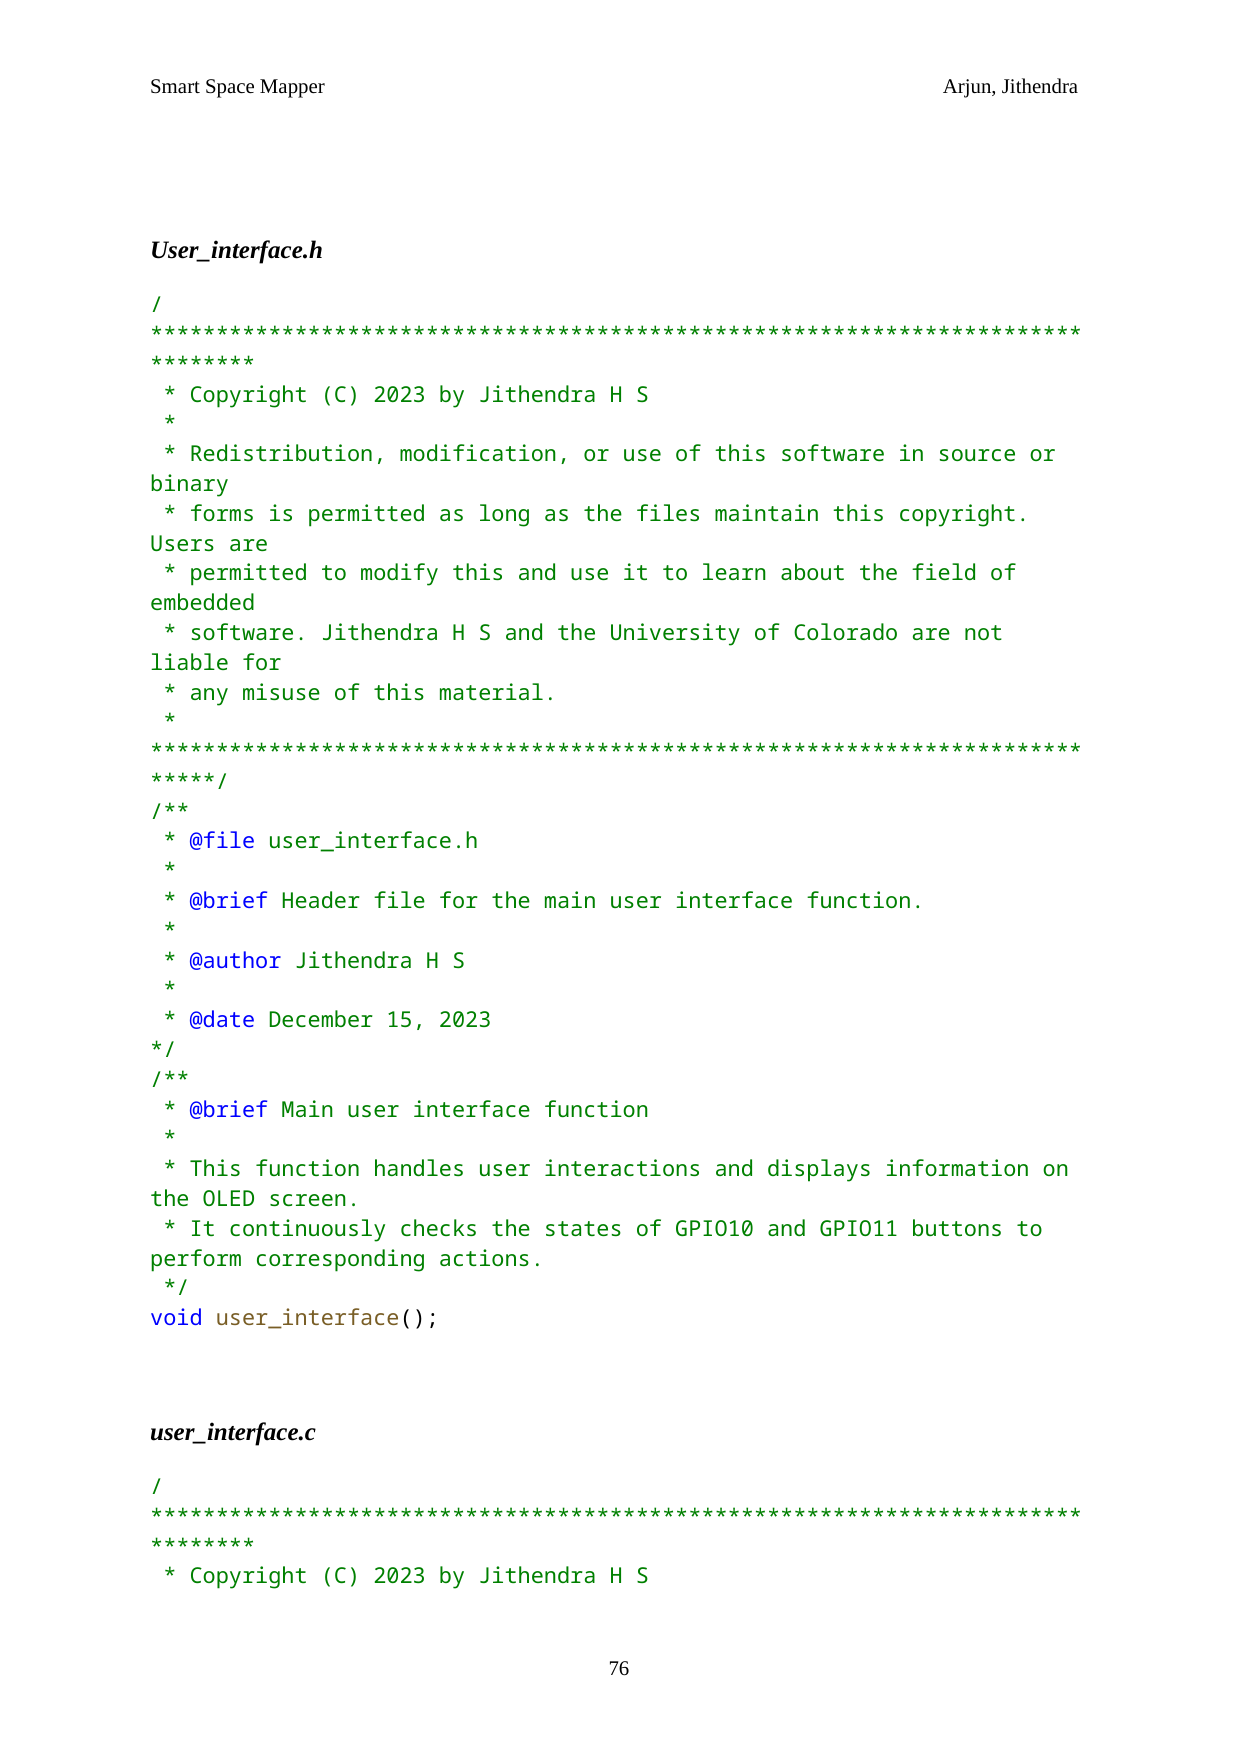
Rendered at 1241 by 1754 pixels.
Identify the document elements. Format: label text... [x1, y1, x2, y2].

text * It continuously checks the states of GPIO10 and GPIO11 buttons to perform corresponding actions. [150, 1213, 1090, 1272]
text * @brief Main user interface function [150, 1093, 1090, 1123]
text * @date December 15, 2023 [150, 1004, 1090, 1034]
text * permitted to modify this and use it to learn about the field of embedded [150, 557, 1090, 617]
text User_interface.h [150, 234, 1090, 264]
text * @brief Header file for the main user interface function. [150, 885, 1090, 915]
text * [150, 855, 1090, 885]
text */ [150, 1272, 1090, 1302]
text /******************************************************************************* [150, 1471, 1090, 1561]
text void user_interface(); [150, 1302, 1090, 1332]
text /** [150, 796, 1090, 825]
text /******************************************************************************* [150, 289, 1090, 378]
text * @file user_interface.h [150, 825, 1090, 855]
text * Copyright (C) 2023 by Jithendra H S [150, 1561, 1090, 1590]
text * [150, 974, 1090, 1004]
text */ [150, 1034, 1090, 1064]
text * any misuse of this material. [150, 676, 1090, 706]
text * @author Jithendra H S [150, 944, 1090, 974]
text * This function handles user interactions and displays information on the OLED screen. [150, 1153, 1090, 1213]
text * [150, 915, 1090, 944]
text * Copyright (C) 2023 by Jithendra H S [150, 378, 1090, 408]
text * ****************************************************************************/ [150, 706, 1090, 796]
text * Redistribution, modification, or use of this software in source or binary [150, 438, 1090, 498]
text /** [150, 1064, 1090, 1093]
text user_interface.c [150, 1416, 1090, 1446]
text * software. Jithendra H S and the University of Colorado are not liable for [150, 617, 1090, 676]
text * [150, 408, 1090, 438]
text * [150, 1123, 1090, 1153]
text * forms is permitted as long as the files maintain this copyright. Users are [150, 498, 1090, 557]
